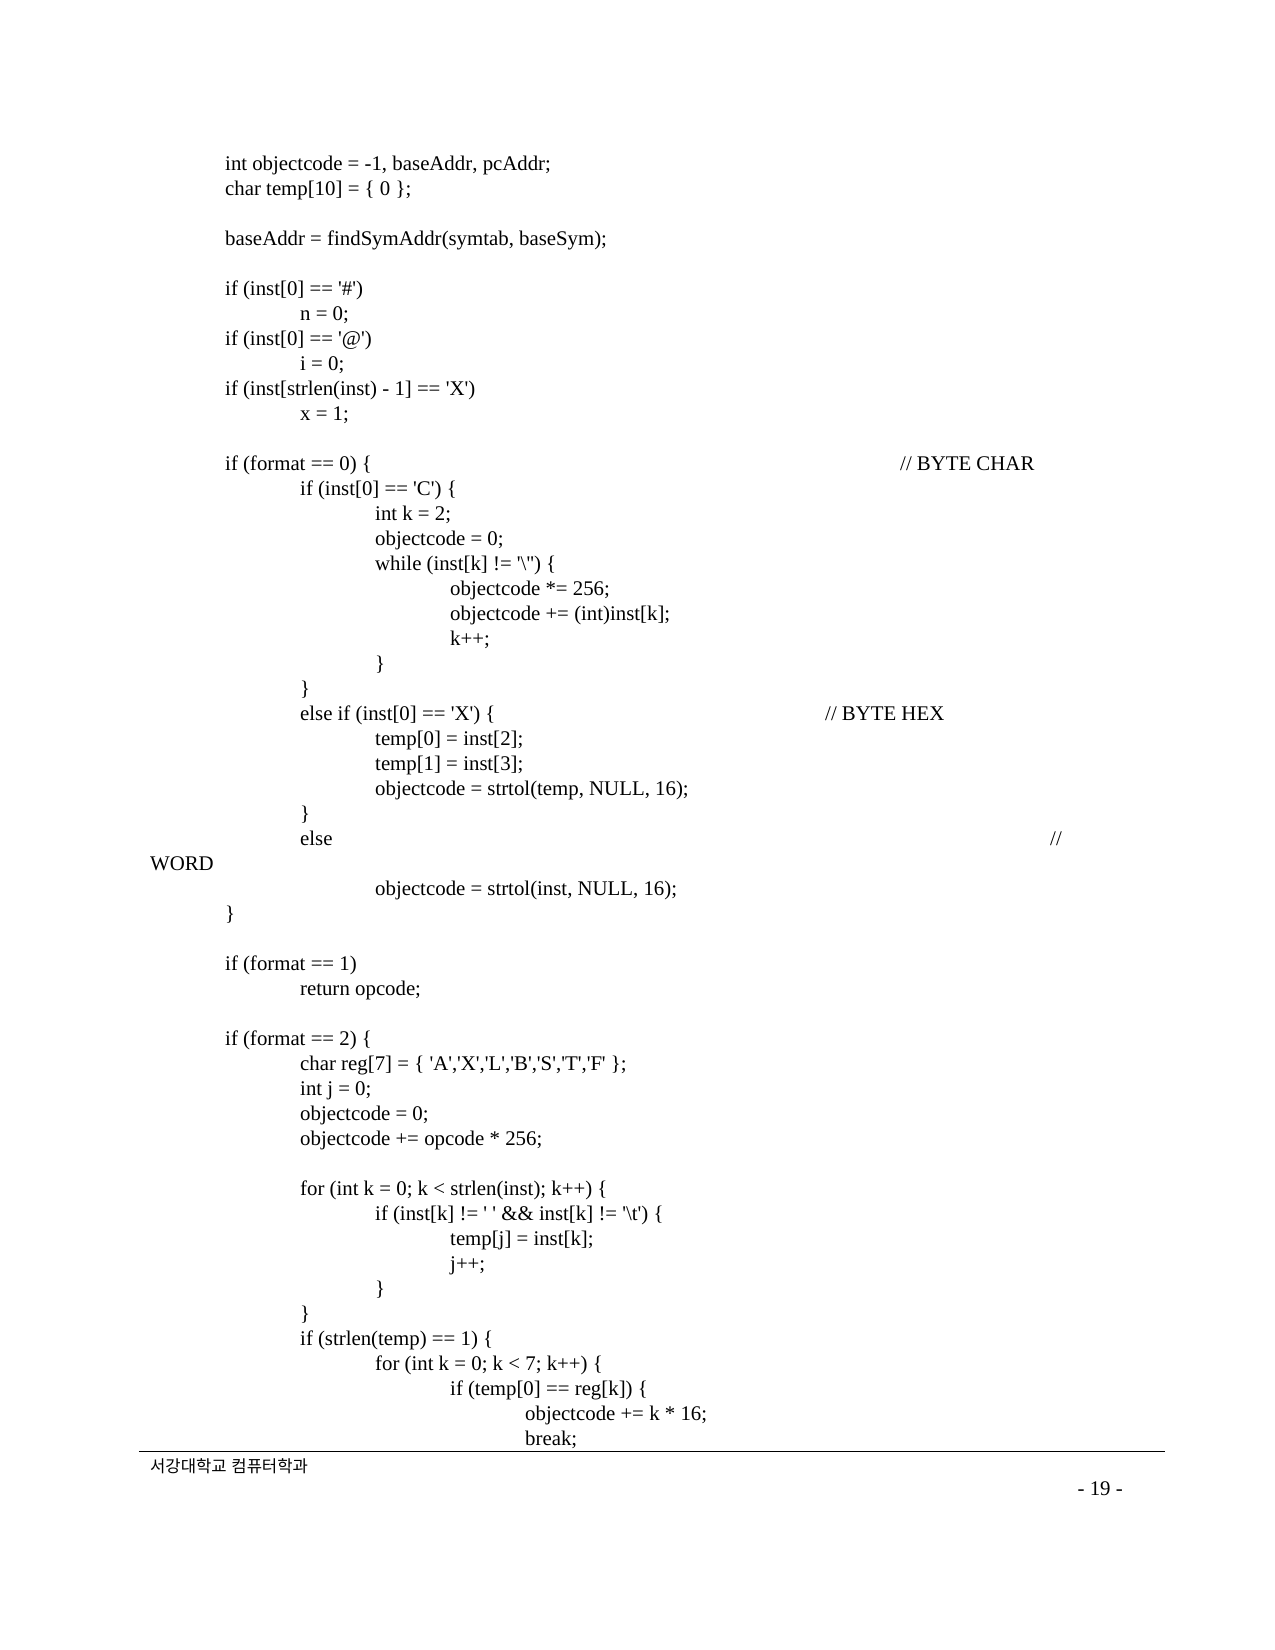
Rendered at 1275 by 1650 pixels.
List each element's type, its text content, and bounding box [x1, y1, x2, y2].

text k++; [150, 625, 1125, 650]
text objectcode += k * 16; [150, 1400, 1125, 1425]
text return opcode; [150, 975, 1125, 1000]
text if (format == 2) { [150, 1025, 1125, 1050]
text } [150, 1300, 1125, 1325]
text if (inst[k] != ' ' && inst[k] != '\t') { [150, 1200, 1125, 1225]
text n = 0; [150, 300, 1125, 325]
text } [150, 675, 1125, 700]
text break; [150, 1425, 1125, 1450]
text else // WORD [150, 825, 1125, 875]
text temp[1] = inst[3]; [150, 750, 1125, 775]
text objectcode = 0; [150, 525, 1125, 550]
text for (int k = 0; k < strlen(inst); k++) { [150, 1175, 1125, 1200]
text objectcode = 0; [150, 1100, 1125, 1125]
text if (format == 0) { // BYTE CHAR [150, 450, 1125, 475]
text j++; [150, 1250, 1125, 1275]
text while (inst[k] != '\'') { [150, 550, 1125, 575]
text } [150, 1275, 1125, 1300]
text objectcode += opcode * 256; [150, 1125, 1125, 1150]
text if (temp[0] == reg[k]) { [150, 1375, 1125, 1400]
text } [150, 800, 1125, 825]
text i = 0; [150, 350, 1125, 375]
text int k = 2; [150, 500, 1125, 525]
text } [150, 650, 1125, 675]
text if (inst[0] == '@') [150, 325, 1125, 350]
text if (inst[strlen(inst) - 1] == 'X') [150, 375, 1125, 400]
text char temp[10] = { 0 }; [150, 175, 1125, 200]
text objectcode += (int)inst[k]; [150, 600, 1125, 625]
text objectcode = strtol(inst, NULL, 16); [150, 875, 1125, 900]
text for (int k = 0; k < 7; k++) { [150, 1350, 1125, 1375]
text objectcode *= 256; [150, 575, 1125, 600]
text if (inst[0] == '#') [150, 275, 1125, 300]
text objectcode = strtol(temp, NULL, 16); [150, 775, 1125, 800]
text int j = 0; [150, 1075, 1125, 1100]
text if (inst[0] == 'C') { [150, 475, 1125, 500]
text baseAddr = findSymAddr(symtab, baseSym); [150, 225, 1125, 250]
text } [150, 900, 1125, 925]
text else if (inst[0] == 'X') { // BYTE HEX [150, 700, 1125, 725]
text if (format == 1) [150, 950, 1125, 975]
text temp[0] = inst[2]; [150, 725, 1125, 750]
text temp[j] = inst[k]; [150, 1225, 1125, 1250]
text if (strlen(temp) == 1) { [150, 1325, 1125, 1350]
text int objectcode = -1, baseAddr, pcAddr; [150, 150, 1125, 175]
text char reg[7] = { 'A','X','L','B','S','T','F' }; [150, 1050, 1125, 1075]
text x = 1; [150, 400, 1125, 425]
